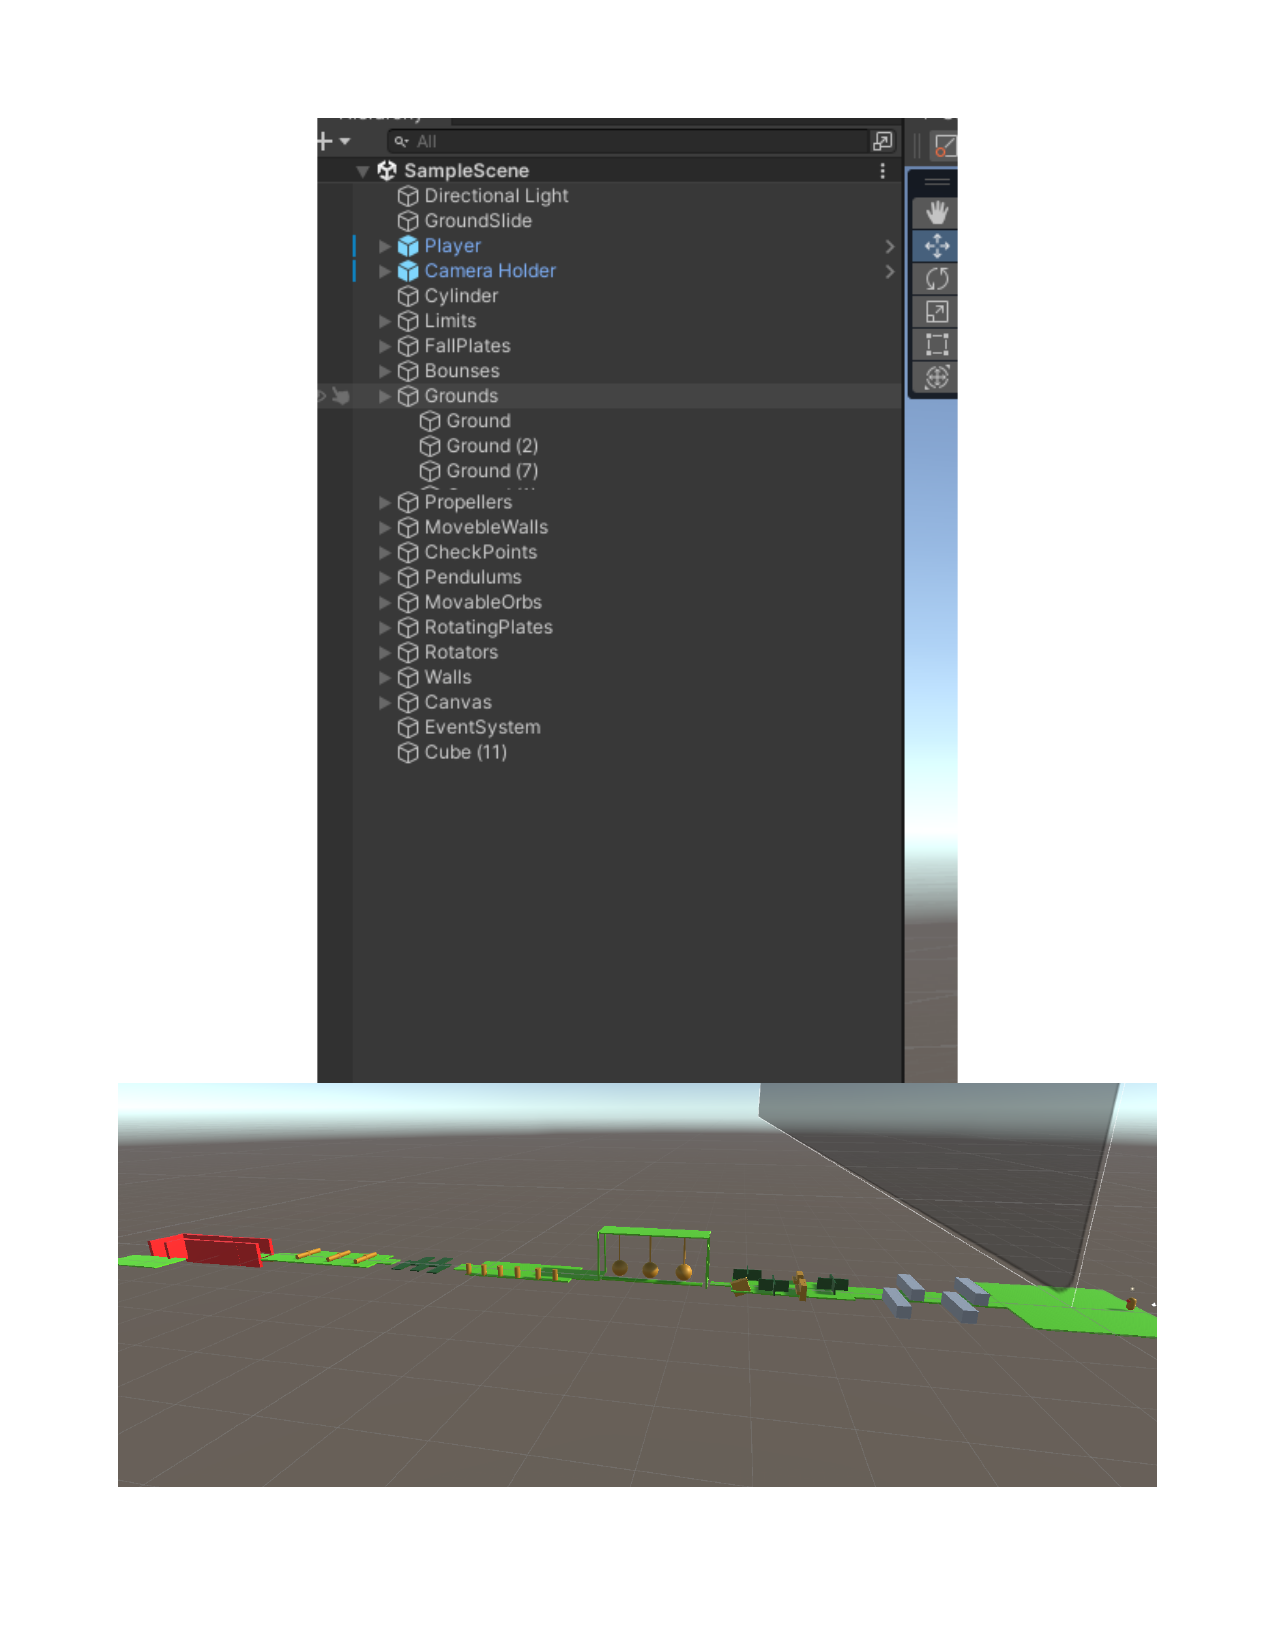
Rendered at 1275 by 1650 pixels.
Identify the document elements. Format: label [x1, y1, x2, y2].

picture [118, 118, 1157, 1487]
